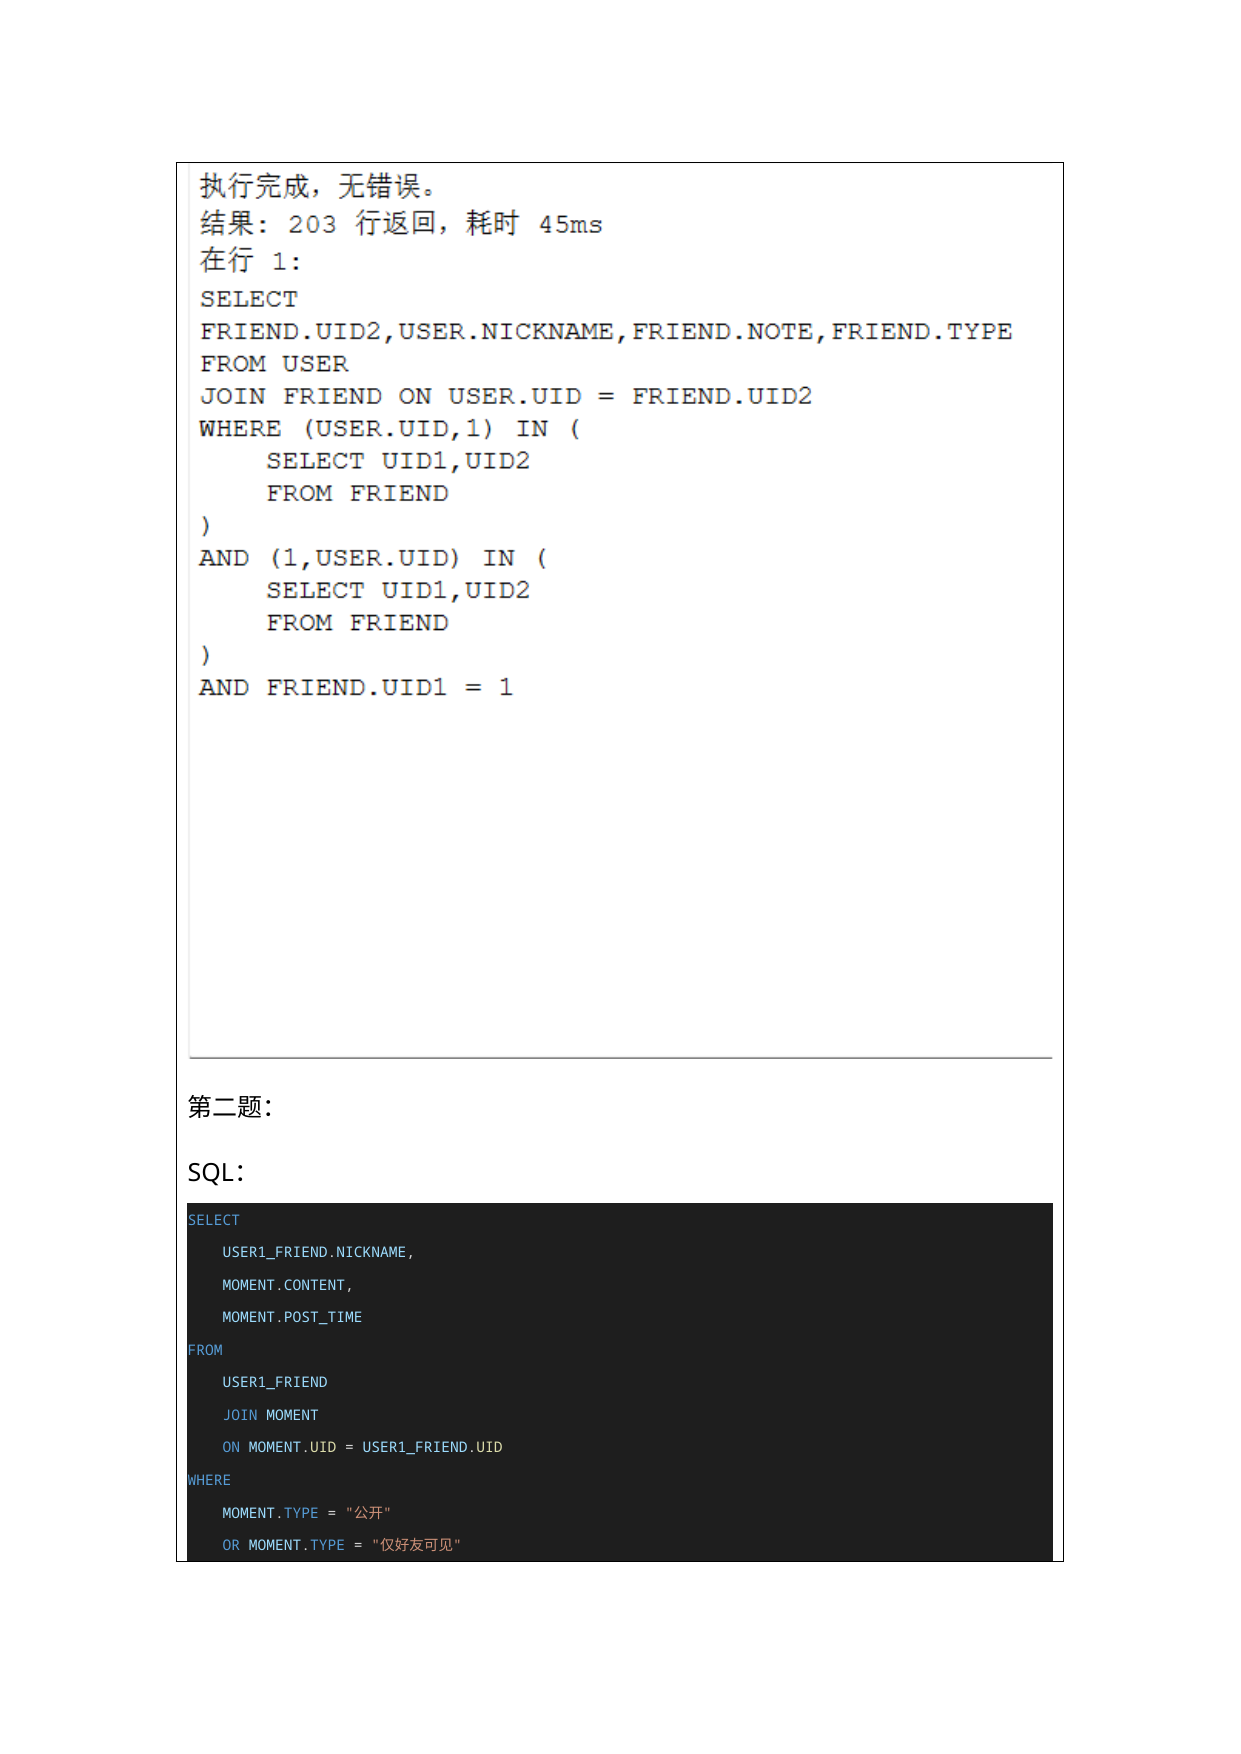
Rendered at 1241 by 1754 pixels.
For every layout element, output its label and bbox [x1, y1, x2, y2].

picture [187, 163, 1053, 1059]
table_cell [177, 163, 1063, 1561]
